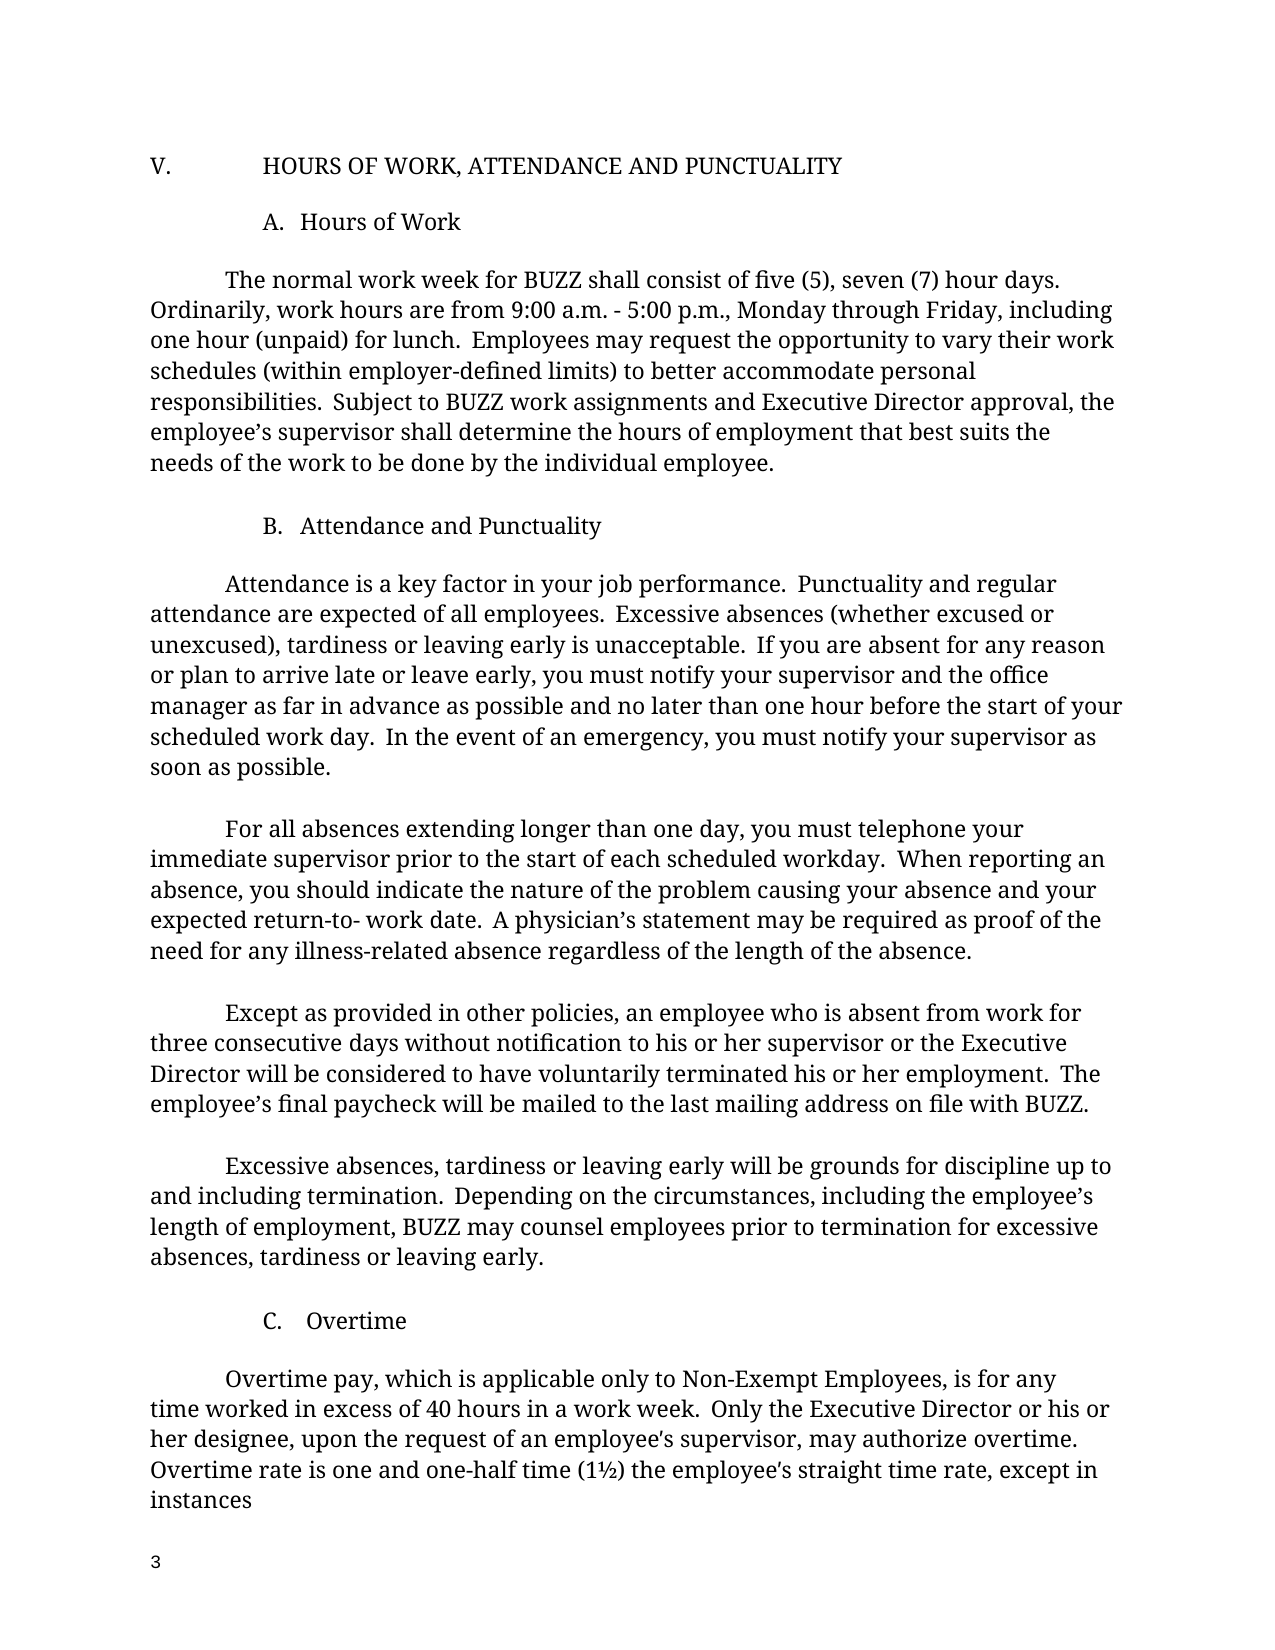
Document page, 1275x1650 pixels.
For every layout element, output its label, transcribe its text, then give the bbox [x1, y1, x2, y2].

text The normal work week for BUZZ shall consist of five (5), seven (7) hour days. Ordinarily, work hours are from 9:00 a.m. ‐ 5:00 p.m., Monday through Friday, including one hour (unpaid) for lunch. Employees may request the opportunity to vary their work schedules (within employer‐defined limits) to better accommodate personal responsibilities. Subject to BUZZ work assignments and Executive Director approval, the employee’s supervisor shall determine the hours of employment that best suits the needs of the work to be done by the individual employee. [150, 263, 1117, 478]
text Excessive absences, tardiness or leaving early will be grounds for discipline up to and including termination. Depending on the circumstances, including the employee’s length of employment, BUZZ may counsel employees prior to termination for excessive absences, tardiness or leaving early. [150, 1150, 1124, 1273]
list Overtime [262, 1305, 1162, 1336]
list Attendance and Punctuality [262, 510, 1162, 542]
list Hours of Work [262, 206, 1162, 237]
text Attendance is a key factor in your job performance. Punctuality and regular attendance are expected of all employees. Excessive absences (whether excused or unexcused), tardiness or leaving early is unacceptable. If you are absent for any reason or plan to arrive late or leave early, you must notify your supervisor and the office manager as far in advance as possible and no later than one hour before the start of your scheduled work day. In the event of an emergency, you must notify your supervisor as soon as possible. [150, 568, 1124, 782]
text Overtime pay, which is applicable only to Non‐Exempt Employees, is for any time worked in excess of 40 hours in a work week. Only the Executive Director or his or her designee, upon the request of an employeeʹs supervisor, may authorize overtime. Overtime rate is one and one‐half time (1½) the employeeʹs straight time rate, except in instances [150, 1363, 1111, 1516]
list HOURS OF WORK, ATTENDANCE AND PUNCTUALITY [150, 150, 1162, 181]
text Except as provided in other policies, an employee who is absent from work for three consecutive days without notification to his or her supervisor or the Executive Director will be considered to have voluntarily terminated his or her employment. The employee’s final paycheck will be mailed to the last mailing address on file with BUZZ. [150, 997, 1124, 1119]
text For all absences extending longer than one day, you must telephone your immediate supervisor prior to the start of each scheduled workday. When reporting an absence, you should indicate the nature of the problem causing your absence and your expected return‐to‐ work date. A physician’s statement may be required as proof of the need for any illness‐related absence regardless of the length of the absence. [150, 813, 1124, 966]
